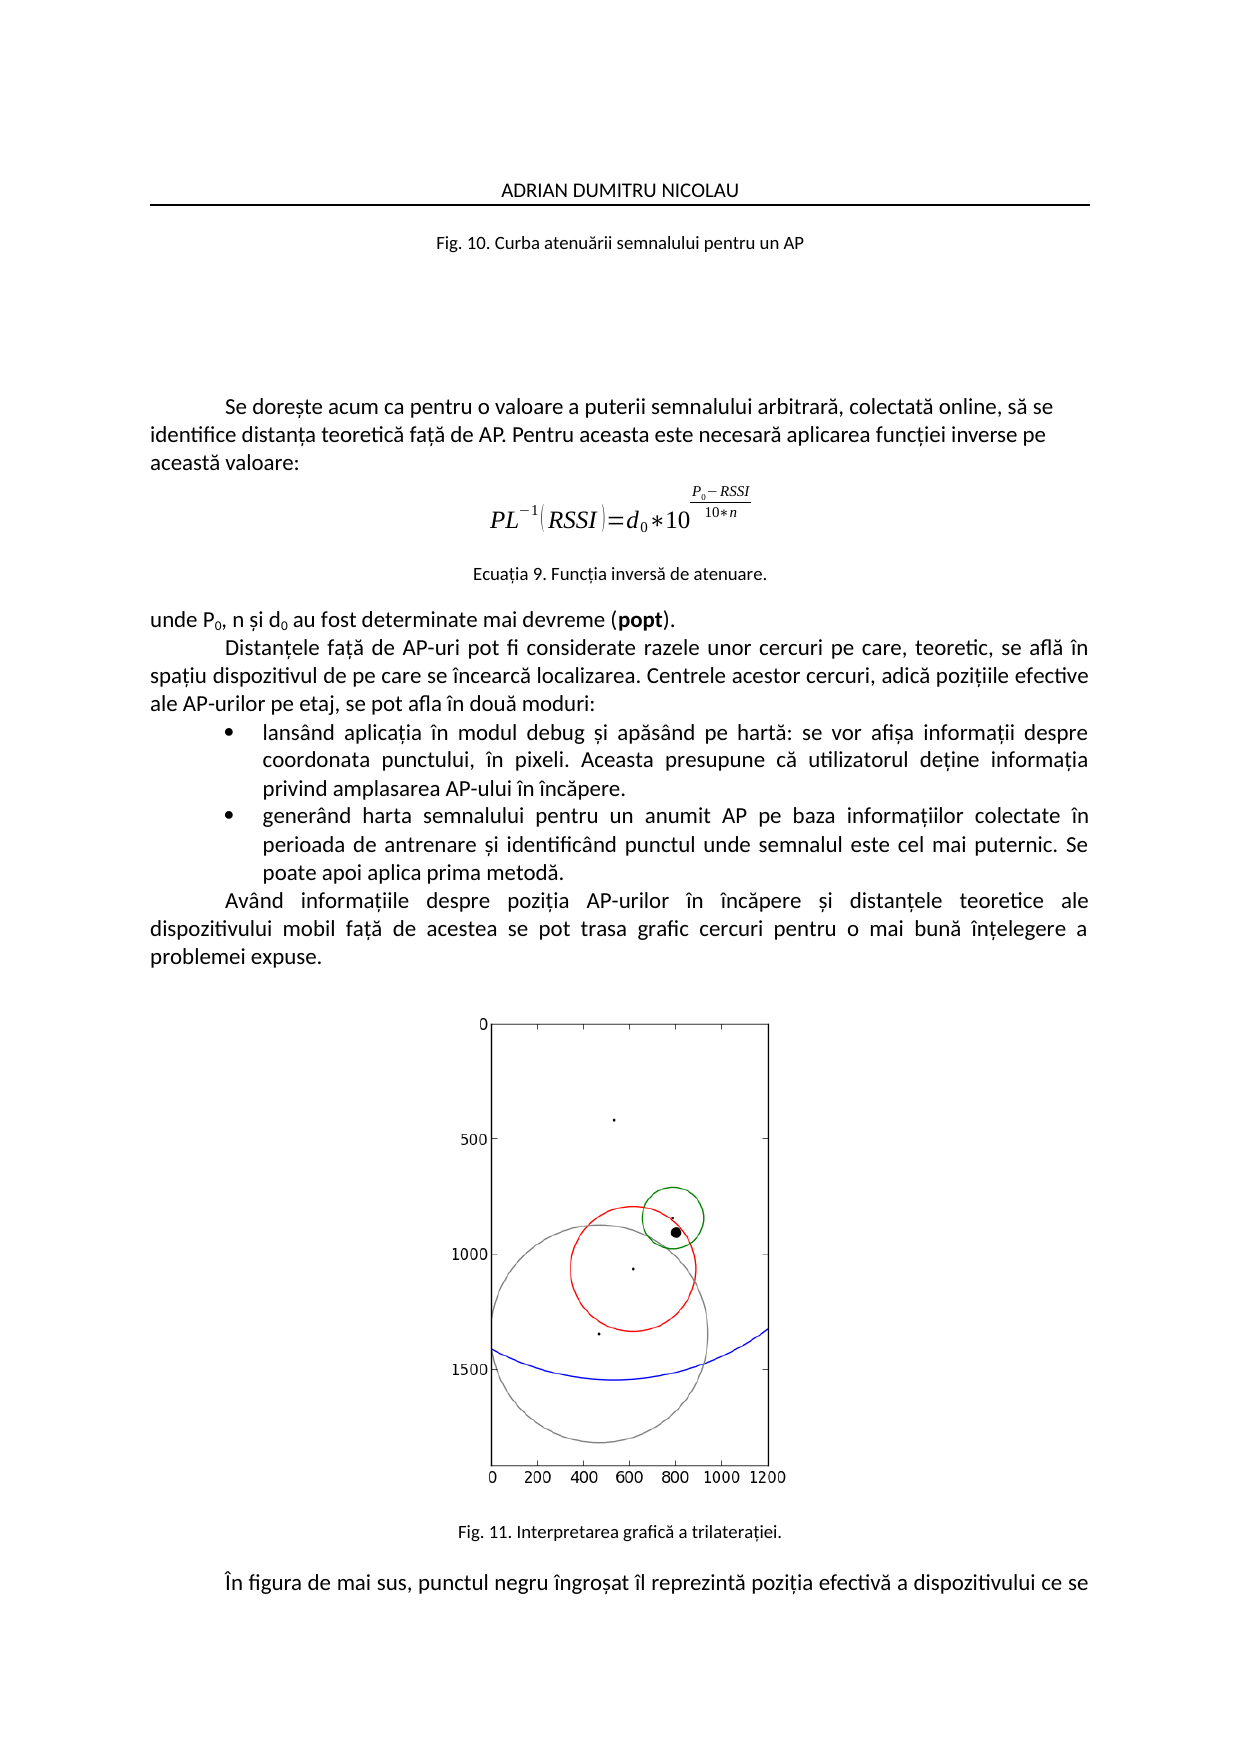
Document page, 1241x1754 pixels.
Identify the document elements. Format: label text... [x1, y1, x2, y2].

list generând harta semnalului pentru un anumit AP pe baza informațiilor colectate în perioada de antrenare și identificând punctul unde semnalul este cel mai puternic. Se poate apoi aplica prima metodă. [225, 802, 1090, 886]
text Distanțele față de AP-uri pot fi considerate razele unor cercuri pe care, teoretic, se află în spațiu dispozitivul de pe care se încearcă localizarea. Centrele acestor cercuri, adică pozițiile efective ale AP-urilor pe etaj, se pot afla în două moduri: [150, 633, 1090, 718]
text Având informațiile despre poziția AP-urilor în încăpere și distanțele teoretice ale dispozitivului mobil față de acestea se pot trasa grafic cercuri pentru o mai bună înțelegere a problemei expuse. [150, 886, 1090, 970]
text Fig. 10. Curba atenuării semnalului pentru un AP [150, 231, 1090, 254]
list lansând aplicația în modul debug și apăsând pe hartă: se vor afișa informații despre coordonata punctului, în pixeli. Aceasta presupune că utilizatorul deține informația privind amplasarea AP-ului în încăpere. [225, 718, 1090, 802]
subtitle Se dorește acum ca pentru o valoare a puterii semnalului arbitrară, colectată online, să se identifice distanța teoretică față de AP. Pentru aceasta este necesară aplicarea funcției inverse pe această valoare: [150, 392, 1090, 477]
picture [255, 969, 986, 1521]
text Ecuația 9. Funcția inversă de atenuare. [150, 562, 1090, 585]
text Fig. 11. Interpretarea grafică a trilaterației. [150, 1520, 1090, 1543]
text unde P0, n și d0 au fost determinate mai devreme (popt). [150, 606, 1090, 633]
